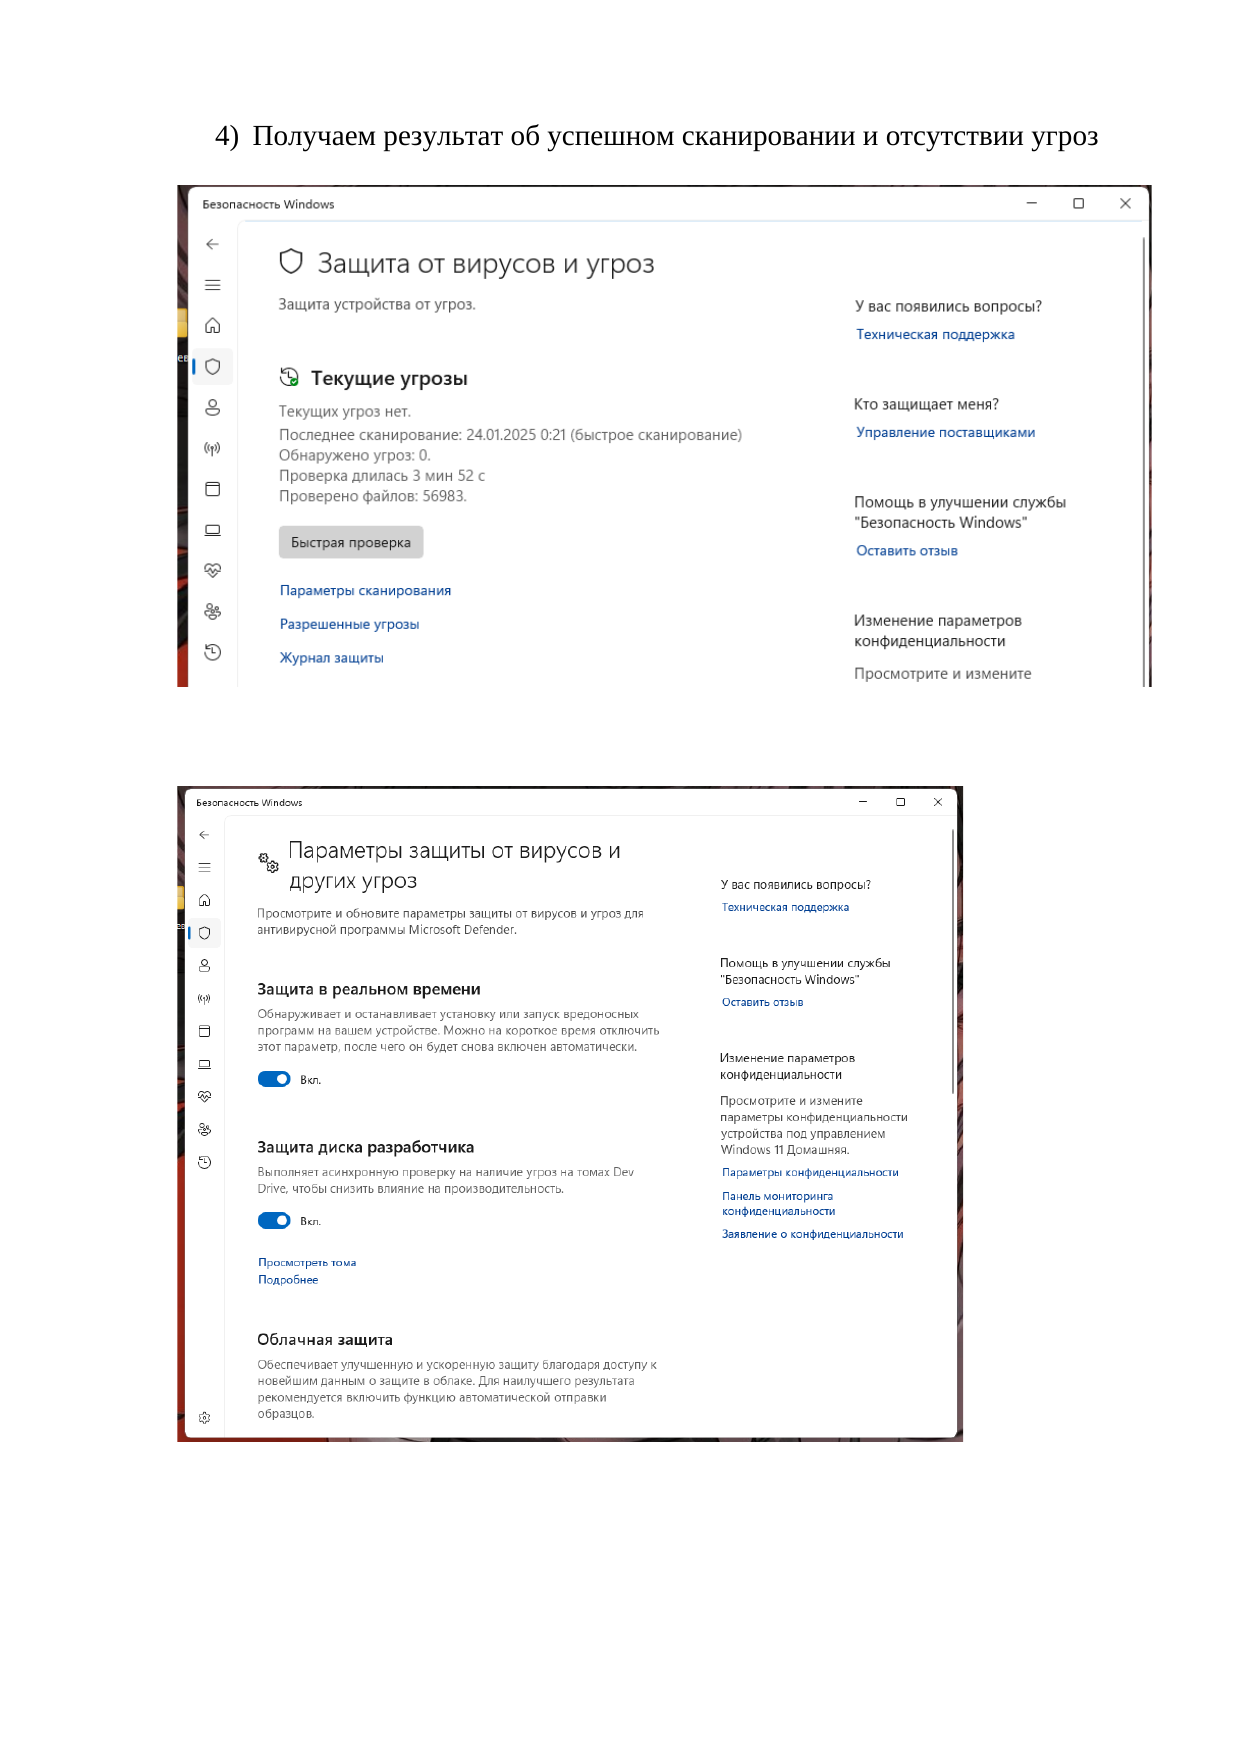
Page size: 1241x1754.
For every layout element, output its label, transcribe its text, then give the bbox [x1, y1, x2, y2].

picture [177, 185, 1152, 687]
picture [177, 786, 964, 1442]
list Получаем результат об успешном сканировании и отсутствии угроз [215, 118, 1152, 152]
